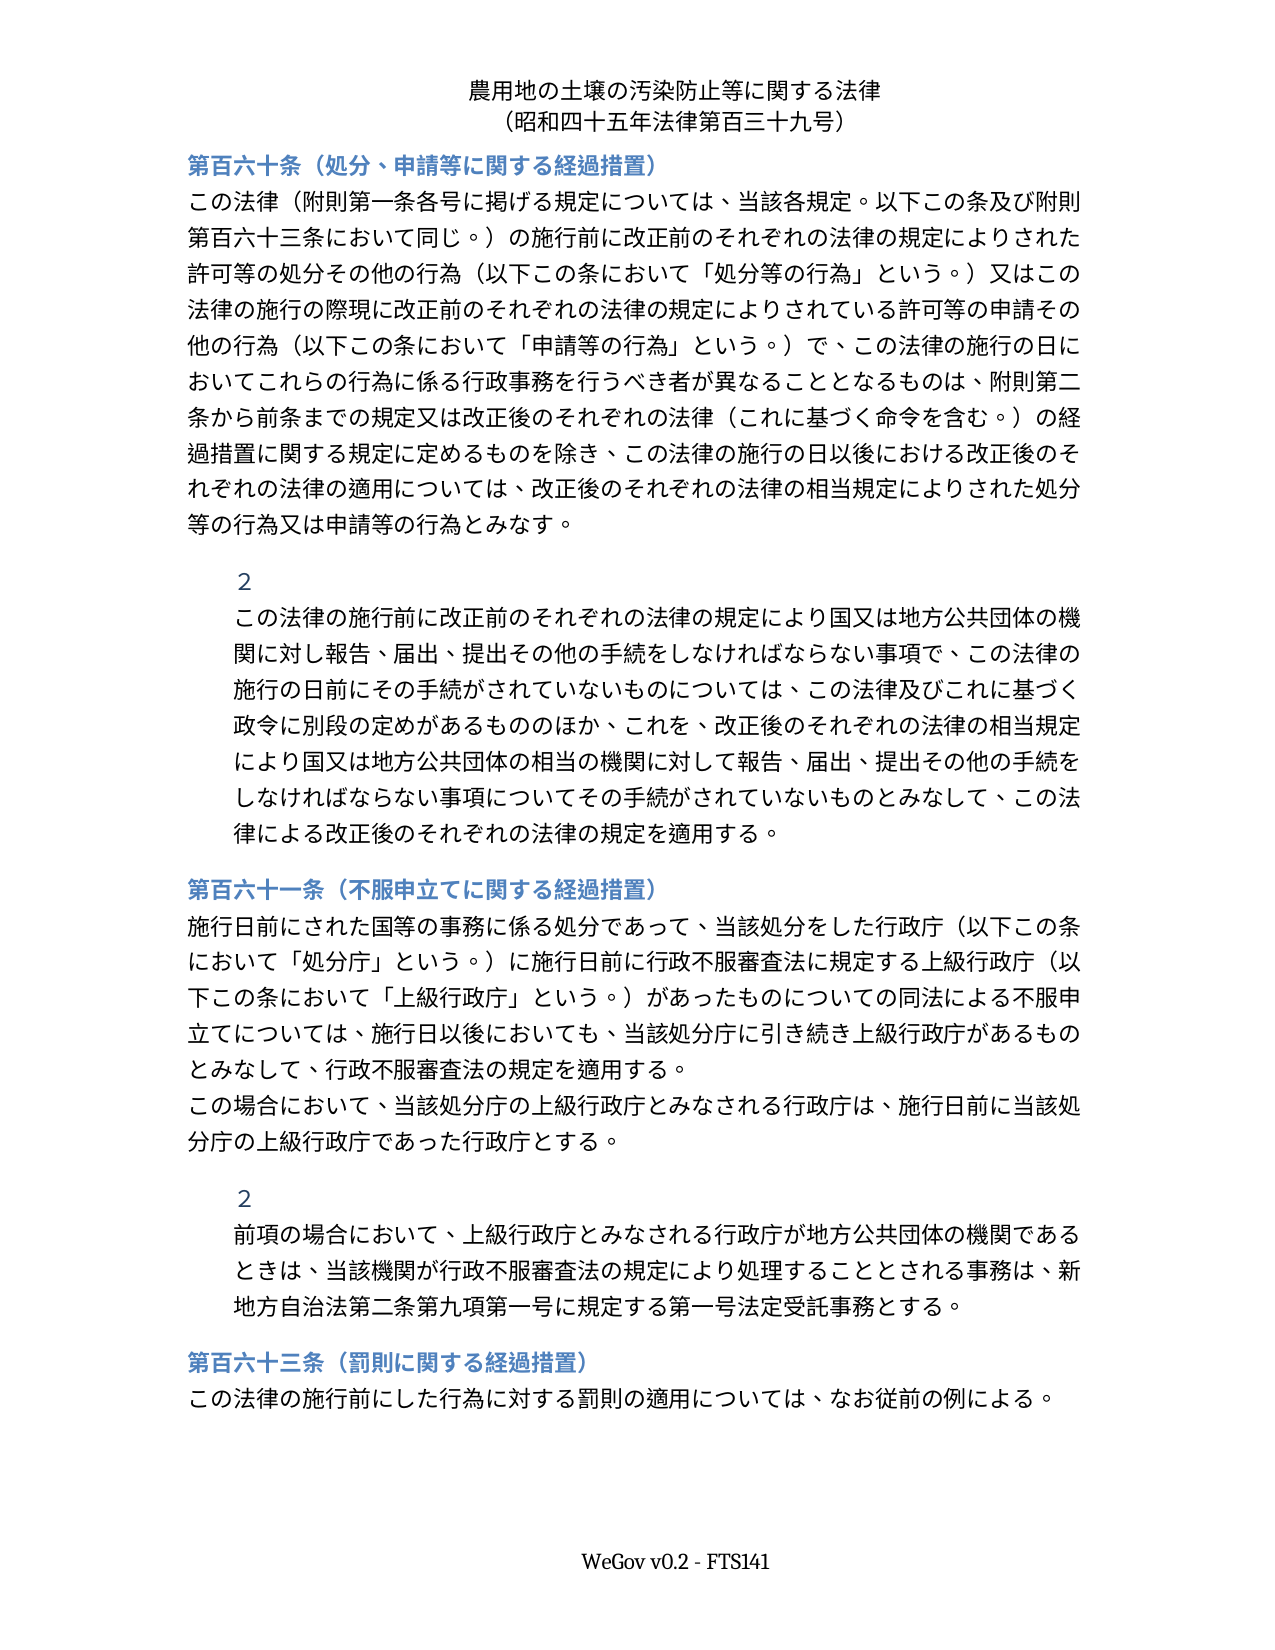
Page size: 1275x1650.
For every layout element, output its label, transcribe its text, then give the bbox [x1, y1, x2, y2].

text この法律の施行前に改正前のそれぞれの法律の規定により国又は地方公共団体の機関に対し報告、届出、提出その他の手続をしなければならない事項で、この法律の施行の日前にその手続がされていないものについては、この法律及びこれに基づく政令に別段の定めがあるもののほか、これを、改正後のそれぞれの法律の相当規定により国又は地方公共団体の相当の機関に対して報告、届出、提出その他の手続をしなければならない事項についてその手続がされていないものとみなして、この法律による改正後のそれぞれの法律の規定を適用する。 [233, 602, 1087, 849]
subtitle 第百六十一条（不服申立てに関する経過措置） [187, 874, 1087, 906]
text 施行日前にされた国等の事務に係る処分であって、当該処分をした行政庁（以下この条において「処分庁」という。）に施行日前に行政不服審査法に規定する上級行政庁（以下この条において「上級行政庁」という。）があったものについての同法による不服申立てについては、施行日以後においても、当該処分庁に引き続き上級行政庁があるものとみなして、行政不服審査法の規定を適用する。 この場合において、当該処分庁の上級行政庁とみなされる行政庁は、施行日前に当該処分庁の上級行政庁であった行政庁とする。 [187, 910, 1087, 1157]
text 前項の場合において、上級行政庁とみなされる行政庁が地方公共団体の機関であるときは、当該機関が行政不服審査法の規定により処理することとされる事務は、新地方自治法第二条第九項第一号に規定する第一号法定受託事務とする。 [233, 1219, 1087, 1322]
subtitle ２ [233, 1183, 1087, 1214]
subtitle 第百六十条（処分、申請等に関する経過措置） [187, 150, 1087, 181]
subtitle ２ [233, 566, 1087, 597]
subtitle 第百六十三条（罰則に関する経過措置） [187, 1347, 1087, 1379]
text この法律の施行前にした行為に対する罰則の適用については、なお従前の例による。 [187, 1383, 1087, 1414]
